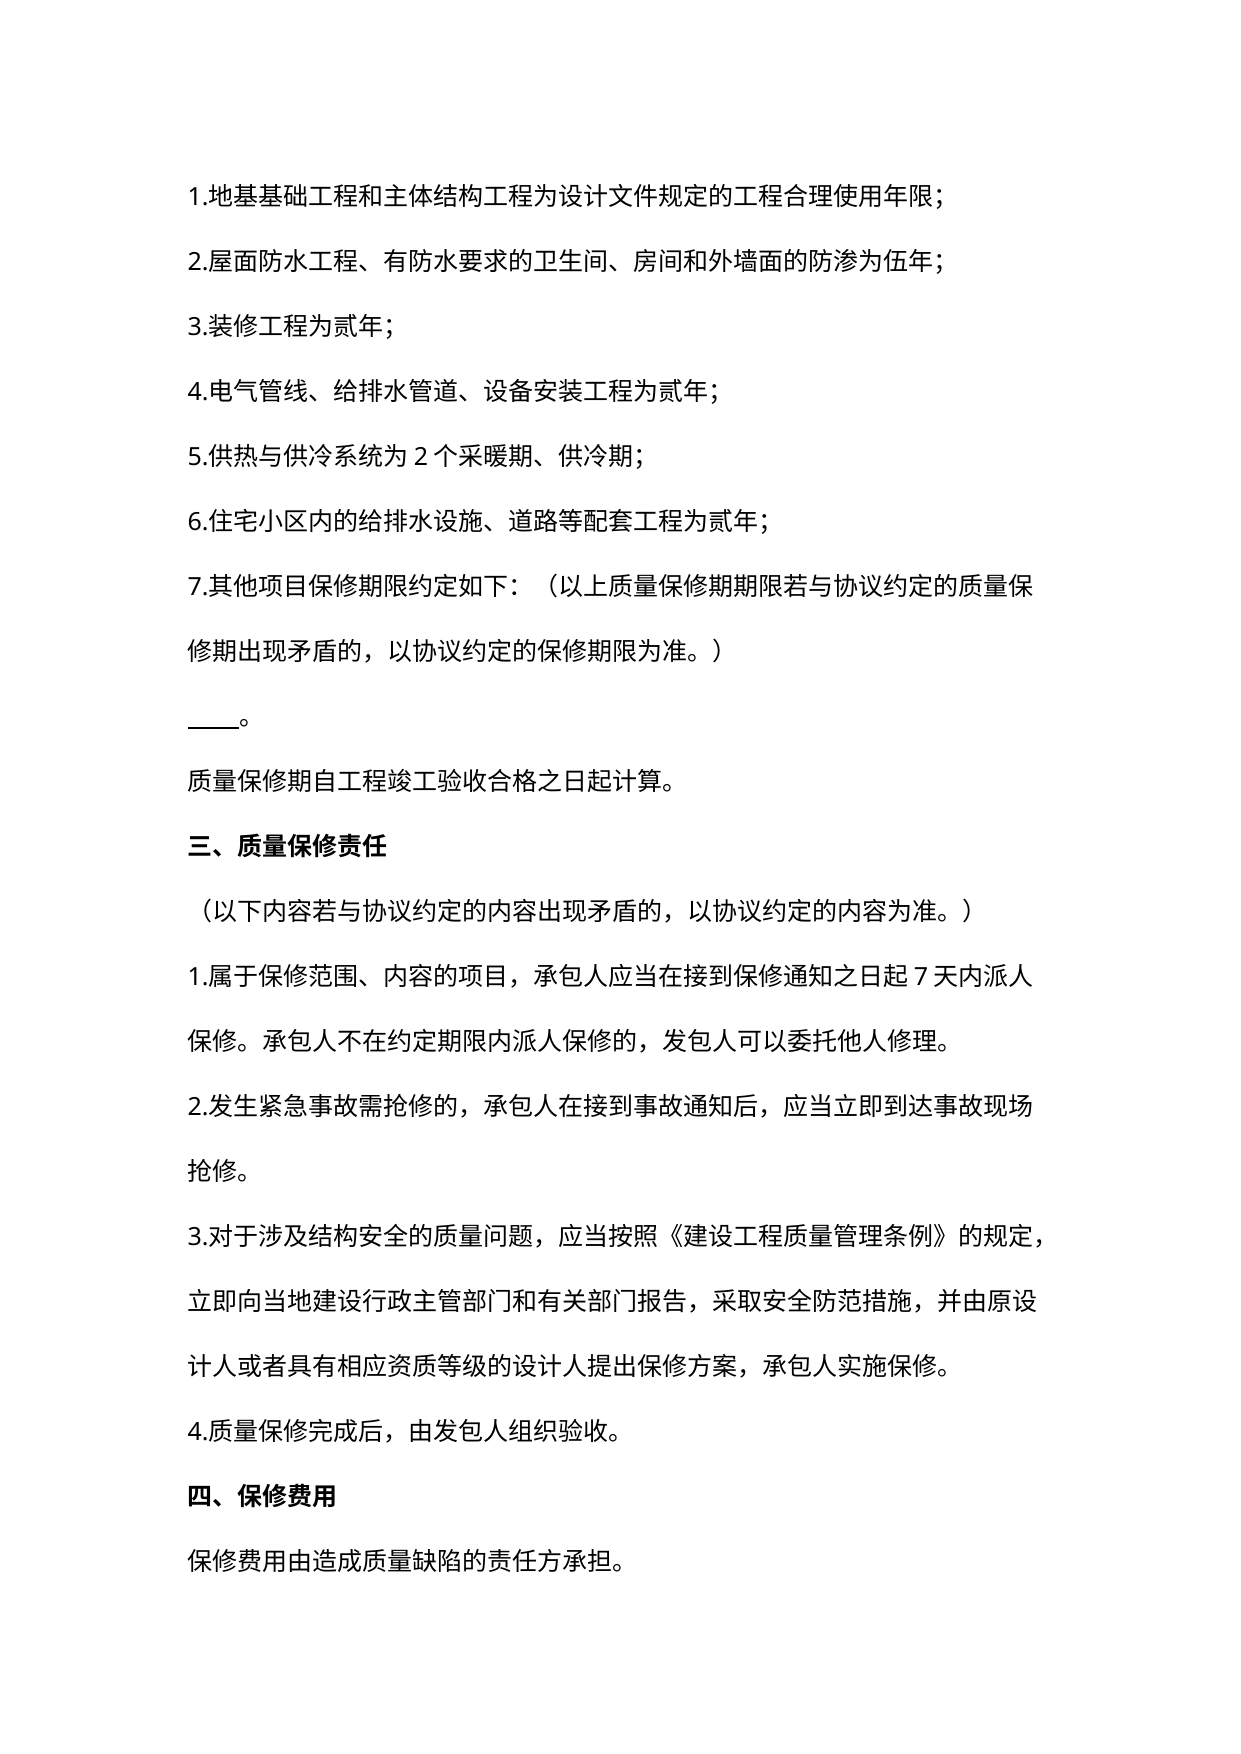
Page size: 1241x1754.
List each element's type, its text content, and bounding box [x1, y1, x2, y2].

text 。 [187, 682, 1053, 747]
text 6.住宅小区内的给排水设施、道路等配套工程为贰年； [187, 487, 1053, 552]
text 3.装修工程为贰年； [187, 292, 1053, 357]
text 3.对于涉及结构安全的质量问题，应当按照《建设工程质量管理条例》的规定，立即向当地建设行政主管部门和有关部门报告，采取安全防范措施，并由原设计人或者具有相应资质等级的设计人提出保修方案，承包人实施保修。 [187, 1202, 1053, 1397]
text 1.属于保修范围、内容的项目，承包人应当在接到保修通知之日起7天内派人保修。承包人不在约定期限内派人保修的，发包人可以委托他人修理。 [187, 942, 1053, 1072]
text （以下内容若与协议约定的内容出现矛盾的，以协议约定的内容为准。） [187, 877, 1053, 942]
subtitle 三、质量保修责任 [187, 812, 1053, 877]
text 7.其他项目保修期限约定如下：（以上质量保修期期限若与协议约定的质量保修期出现矛盾的，以协议约定的保修期限为准。） [187, 552, 1053, 682]
subtitle 四、保修费用 [187, 1462, 1053, 1527]
text 4.电气管线、给排水管道、设备安装工程为贰年； [187, 357, 1053, 422]
text 2.屋面防水工程、有防水要求的卫生间、房间和外墙面的防渗为伍年； [187, 227, 1053, 292]
text 保修费用由造成质量缺陷的责任方承担。 [187, 1527, 1053, 1592]
text 5.供热与供冷系统为2个采暖期、供冷期； [187, 422, 1053, 487]
text 2.发生紧急事故需抢修的，承包人在接到事故通知后，应当立即到达事故现场抢修。 [187, 1072, 1053, 1202]
text 4.质量保修完成后，由发包人组织验收。 [187, 1397, 1053, 1462]
text 质量保修期自工程竣工验收合格之日起计算。 [187, 747, 1053, 812]
text 1.地基基础工程和主体结构工程为设计文件规定的工程合理使用年限； [187, 162, 1053, 227]
